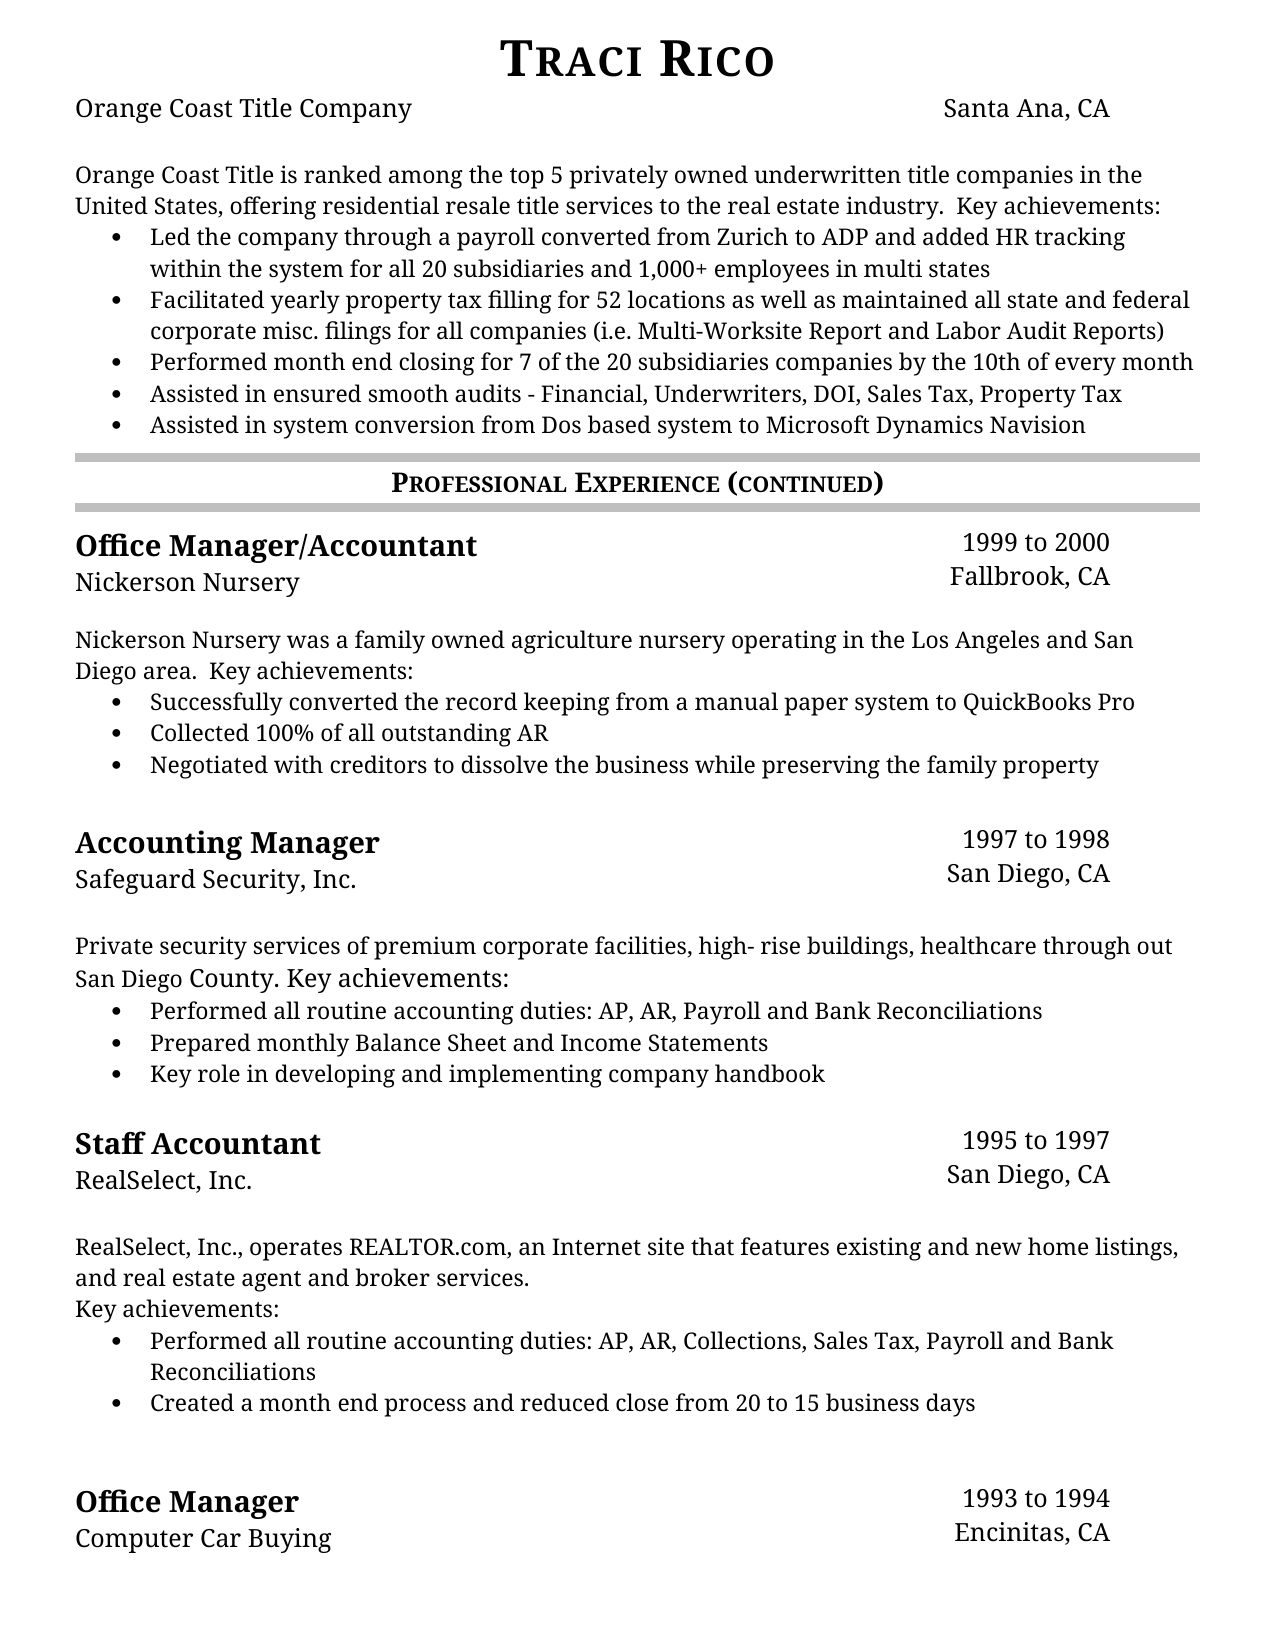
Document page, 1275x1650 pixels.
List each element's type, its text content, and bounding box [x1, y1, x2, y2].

table_header 1999 to 2000 Fallbrook, CA [593, 525, 1121, 598]
list Key role in developing and implementing company handbook [112, 1058, 1200, 1089]
list Led the company through a payroll converted from Zurich to ADP and added HR tracking within the system for all 20 subsidiaries and 1,000+ employees in multi states [112, 221, 1200, 284]
table_header Accounting Manager Safeguard Security, Inc. [64, 822, 592, 930]
table_header 1995 to 1997 San Diego, CA [593, 1123, 1121, 1231]
list Successfully converted the record keeping from a manual paper system to QuickBooks Pro [112, 686, 1200, 717]
list Prepared monthly Balance Sheet and Income Statements [112, 1026, 1200, 1058]
table_header 1993 to 1994 Encinitas, CA [593, 1481, 1121, 1589]
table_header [593, 91, 1121, 125]
list Performed month end closing for 7 of the 20 subsidiaries companies by the 10th of every month [112, 346, 1200, 377]
list Created a month end process and reduced close from 20 to 15 business days [112, 1387, 1200, 1418]
table_header Office Manager/Accountant Nickerson Nursery [64, 525, 592, 598]
table_header Office Manager Computer Car Buying [64, 1481, 592, 1589]
table_header Staff Accountant RealSelect, Inc. [64, 1123, 592, 1231]
text RealSelect, Inc., operates REALTOR.com, an Internet site that features existing and new home listings, and real estate agent and broker services. RealSelect, Inc., doing business as Realtor.com, provides online real estate information and tools. It operates REALTOR.com, an Internet site that features existing and new home listings, and real estate agent and broker services. The company also operates HomeBuilder.com, a new home Internet site, which features new homes, lots and plans offered by home builders, and builder and remodeler services. In addition, it operates CommercialSource.com, an Internet site for commercial real estate brokers, which provides access to national and international commercial property listings. The company was founded in 1996 and is based in Thousand Oaks, California. RealSelect, Inc. is a subsidiary of Move, Inc. [75, 1231, 1200, 1293]
text Professional Experience (continued) [75, 462, 1200, 503]
list Assisted in system conversion from Dos based system to Microsoft Dynamics Navision [112, 409, 1200, 440]
list Assisted in ensured smooth audits - Financial, Underwriters, DOI, Sales Tax, Property Tax [112, 377, 1200, 409]
list Negotiated with creditors to dissolve the business while preserving the family property [112, 748, 1200, 780]
text Key achievements: [75, 1293, 1200, 1324]
text Private security services of premium corporate facilities, high- rise buildings, healthcare through out San Diego County. Key achievements: [75, 930, 1200, 995]
list Performed all routine accounting duties: AP, AR, Collections, Sales Tax, Payroll and Bank Reconciliations [112, 1324, 1200, 1387]
table_header 1997 to 1998 San Diego, CA [593, 822, 1121, 930]
list Collected 100% of all outstanding AR [112, 717, 1200, 748]
list Performed all routine accounting duties: AP, AR, Payroll and Bank Reconciliations [112, 995, 1200, 1026]
list Facilitated yearly property tax filling for 52 locations as well as maintained all state and federal corporate misc. filings for all companies (i.e. Multi-Worksite Report and Labor Audit Reports) [112, 284, 1200, 346]
text Orange Coast Title is ranked among the top 5 privately owned underwritten title companies in the United States, offering residential resale title services to the real estate industry. Key achievements: [75, 159, 1200, 221]
text Nickerson Nursery was a family owned agriculture nursery operating in the Los Angeles and San Diego area. Key achievements: [75, 623, 1200, 686]
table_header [64, 91, 592, 125]
